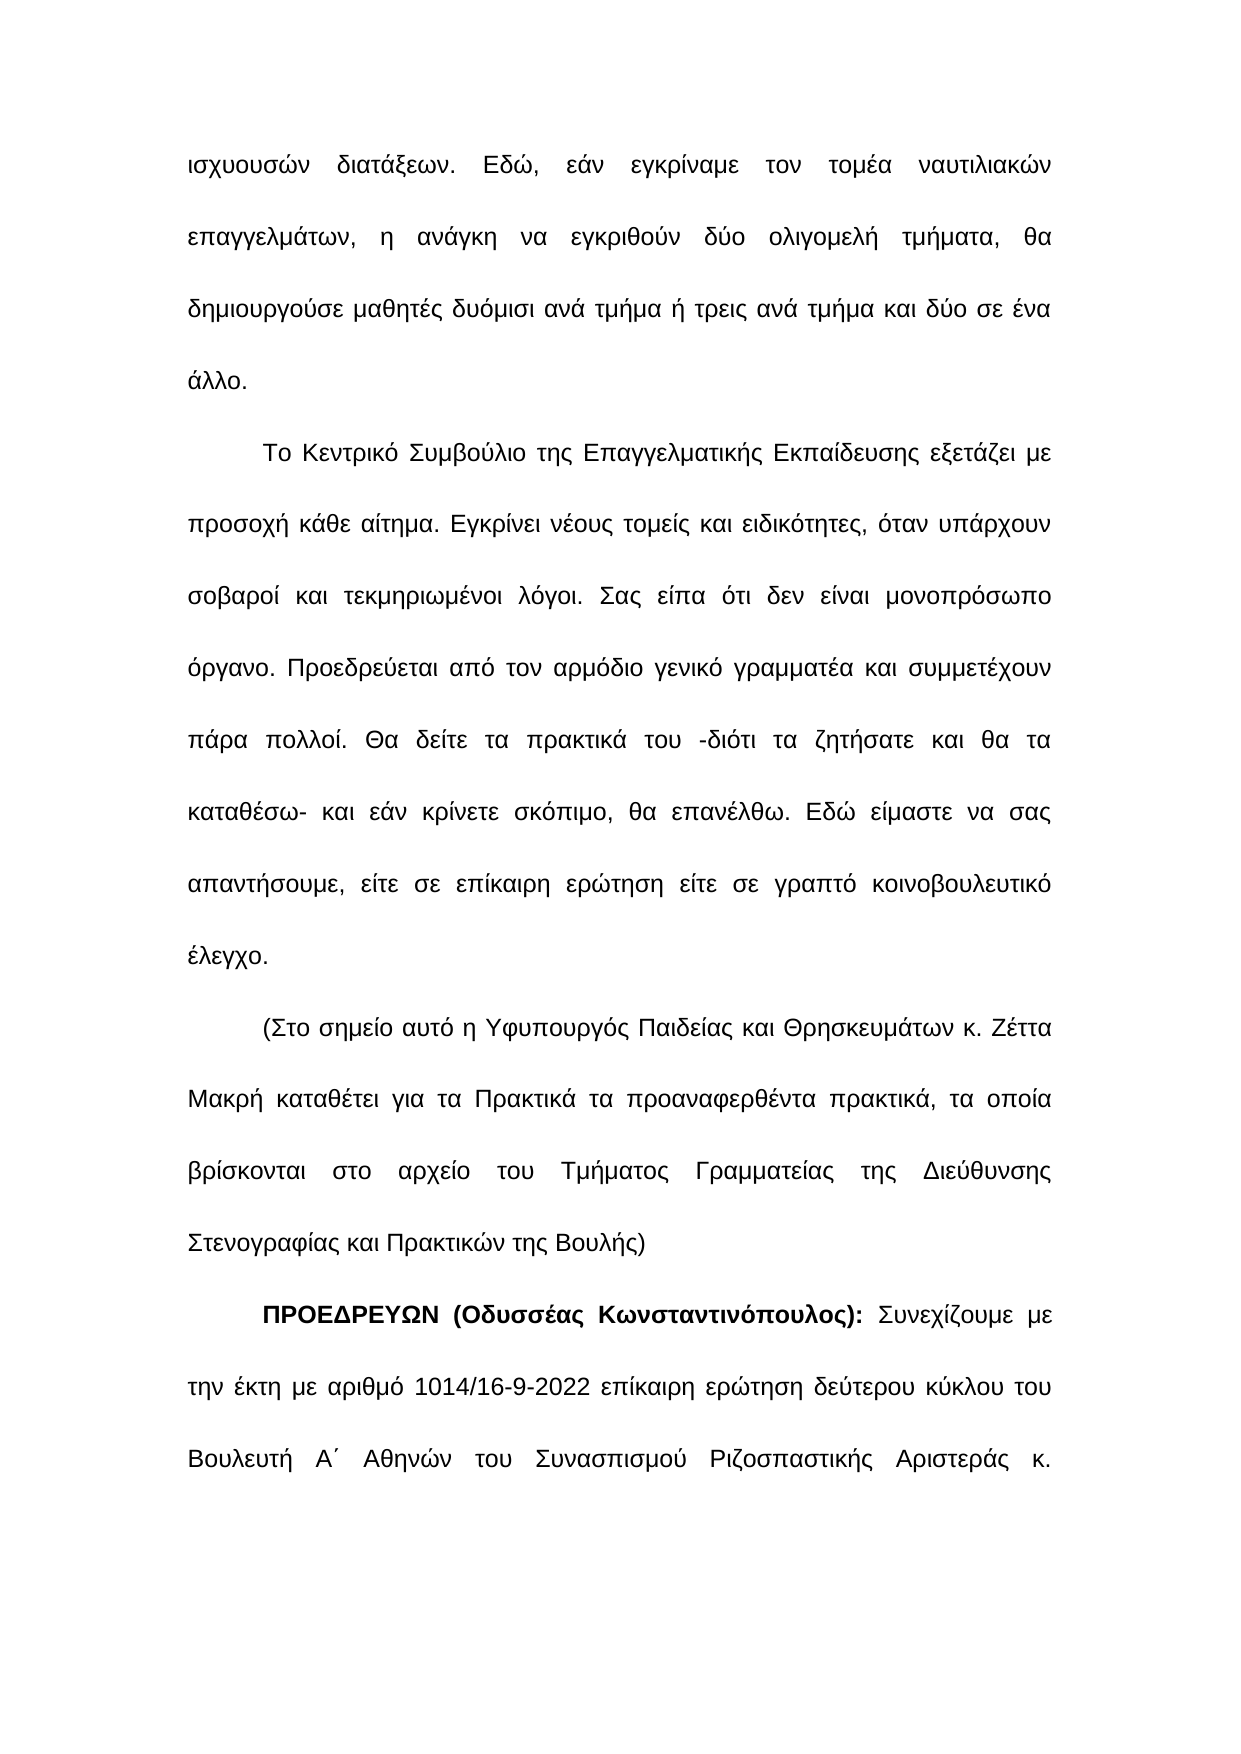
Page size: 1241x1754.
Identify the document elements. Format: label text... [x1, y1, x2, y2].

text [187, 150, 1053, 394]
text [187, 1300, 1053, 1472]
text Το Κεντρικό Συμβούλιο της Επαγγελματικής Εκπαίδευσης εξετάζει με προσοχή κάθε αίτημα. Εγκρίνει νέους τομείς και ειδικότητες, όταν υπάρχουν σοβαροί και τεκμηριωμένοι λόγοι. Σας είπα ότι δεν είναι μονοπρόσωπο όργανο. Προεδρεύεται από τον αρμόδιο γενικό γραμματέα και συμμετέχουν πάρα πολλοί. Θα δείτε τα πρακτικά του -διότι τα ζητήσατε και θα τα καταθέσω- και εάν κρίνετε σκόπιμο, θα επανέλθω. Εδώ είμαστε να σας απαντήσουμε, είτε σε επίκαιρη ερώτηση είτε σε γραπτό κοινοβουλευτικό έλεγχο. [187, 437, 1053, 969]
text (Στο σημείο αυτό η Υφυπουργός Παιδείας και Θρησκευμάτων κ. Ζέττα Μακρή καταθέτει για τα Πρακτικά τα προαναφερθέντα πρακτικά, τα οποία βρίσκονται στο αρχείο του Τμήματος Γραμματείας της Διεύθυνσης Στενογραφίας και Πρακτικών της Βουλής) [187, 1012, 1053, 1257]
